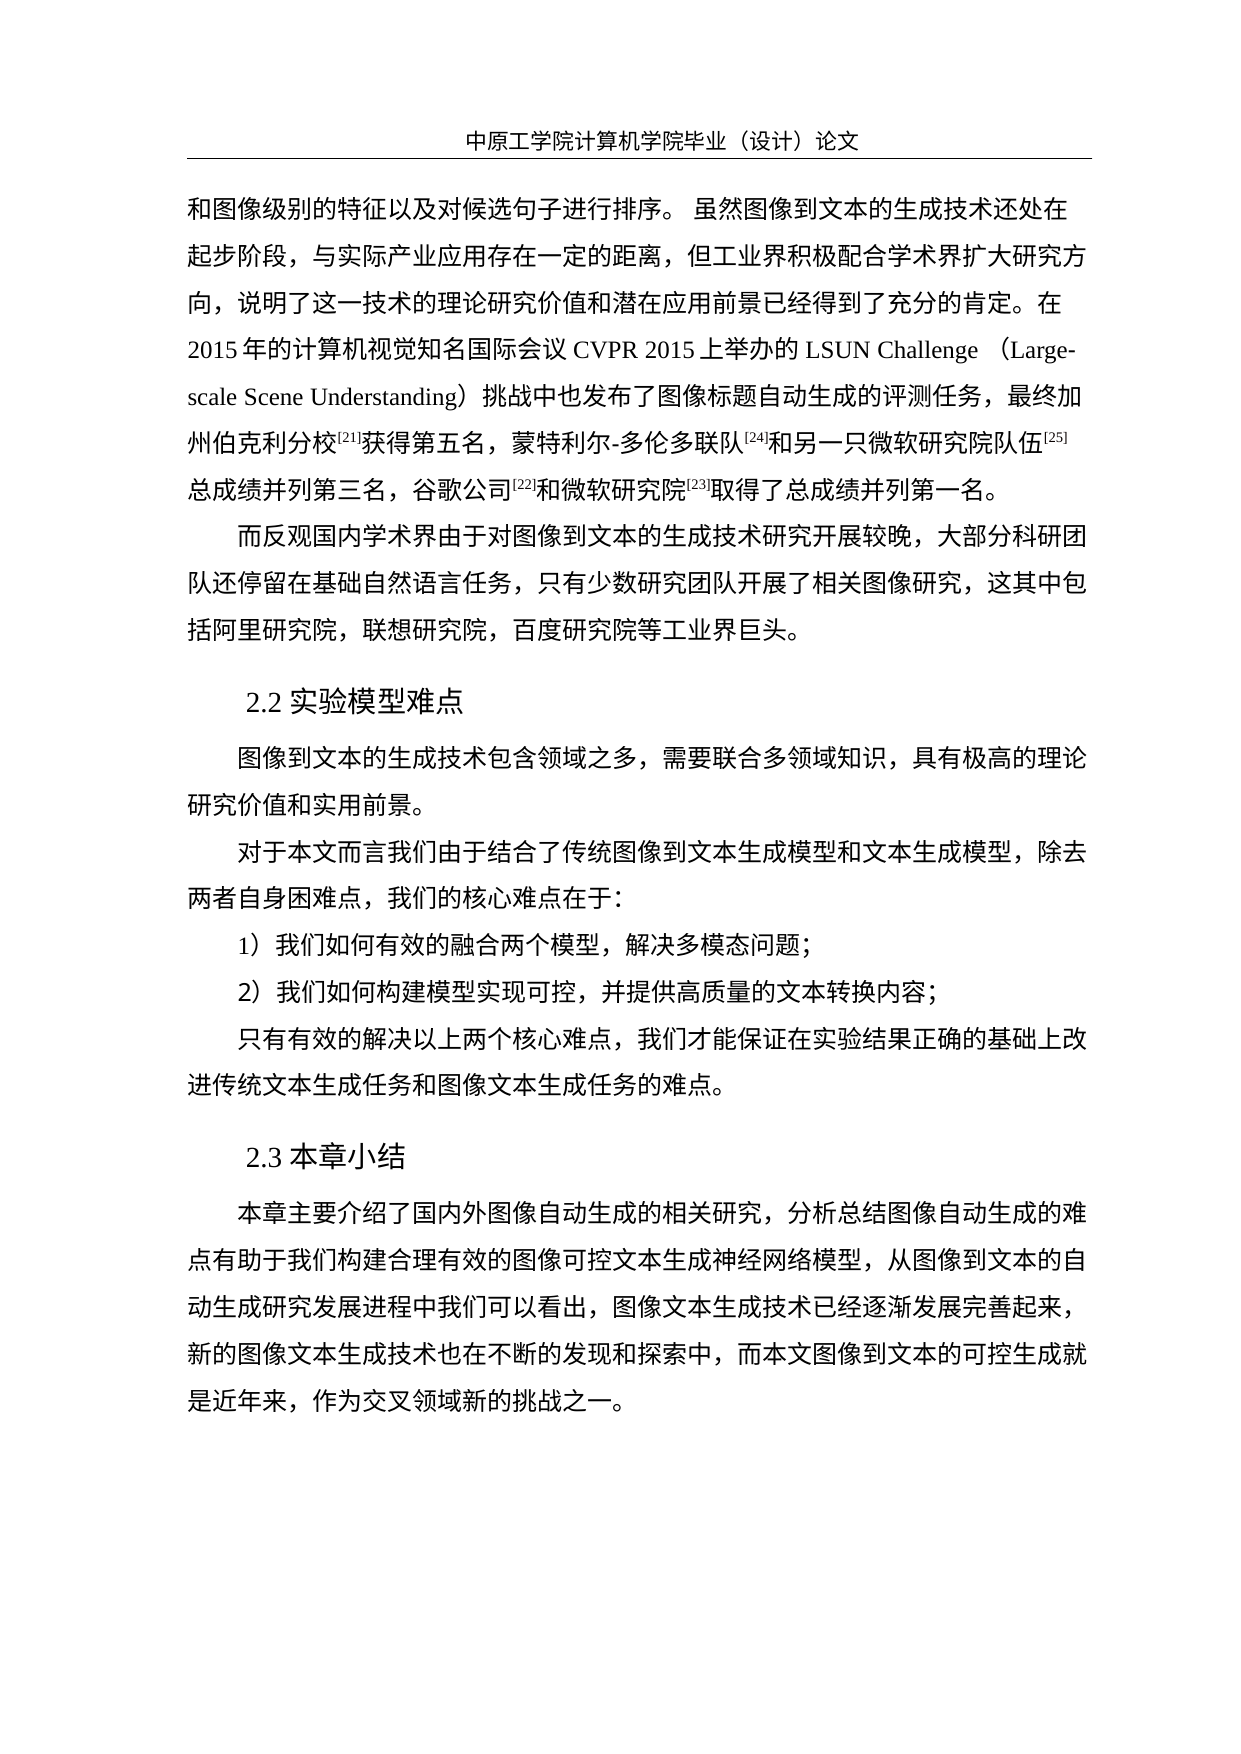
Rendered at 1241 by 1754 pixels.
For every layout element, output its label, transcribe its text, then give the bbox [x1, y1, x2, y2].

subtitle 2.3 本章小结 [187, 1132, 1092, 1176]
text 2）我们如何构建模型实现可控，并提供高质量的文本转换内容； [187, 967, 1092, 1014]
text 对于本文而言我们由于结合了传统图像到文本生成模型和文本生成模型，除去两者自身困难点，我们的核心难点在于： [187, 827, 1092, 920]
text 只有有效的解决以上两个核心难点，我们才能保证在实验结果正确的基础上改进传统文本生成任务和图像文本生成任务的难点。 [187, 1014, 1092, 1107]
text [187, 184, 1092, 512]
text 图像到文本的生成技术包含领域之多，需要联合多领域知识，具有极高的理论研究价值和实用前景。 [187, 733, 1092, 827]
text 1）我们如何有效的融合两个模型，解决多模态问题； [187, 920, 1092, 967]
subtitle 2.2 实验模型难点 [187, 677, 1092, 721]
text 本章主要介绍了国内外图像自动生成的相关研究，分析总结图像自动生成的难点有助于我们构建合理有效的图像可控文本生成神经网络模型，从图像到文本的自动生成研究发展进程中我们可以看出，图像文本生成技术已经逐渐发展完善起来，新的图像文本生成技术也在不断的发现和探索中，而本文图像到文本的可控生成就是近年来，作为交叉领域新的挑战之一。 [187, 1189, 1092, 1422]
text 而反观国内学术界由于对图像到文本的生成技术研究开展较晚，大部分科研团队还停留在基础自然语言任务，只有少数研究团队开展了相关图像研究，这其中包括阿里研究院，联想研究院，百度研究院等工业界巨头。 [187, 512, 1092, 652]
